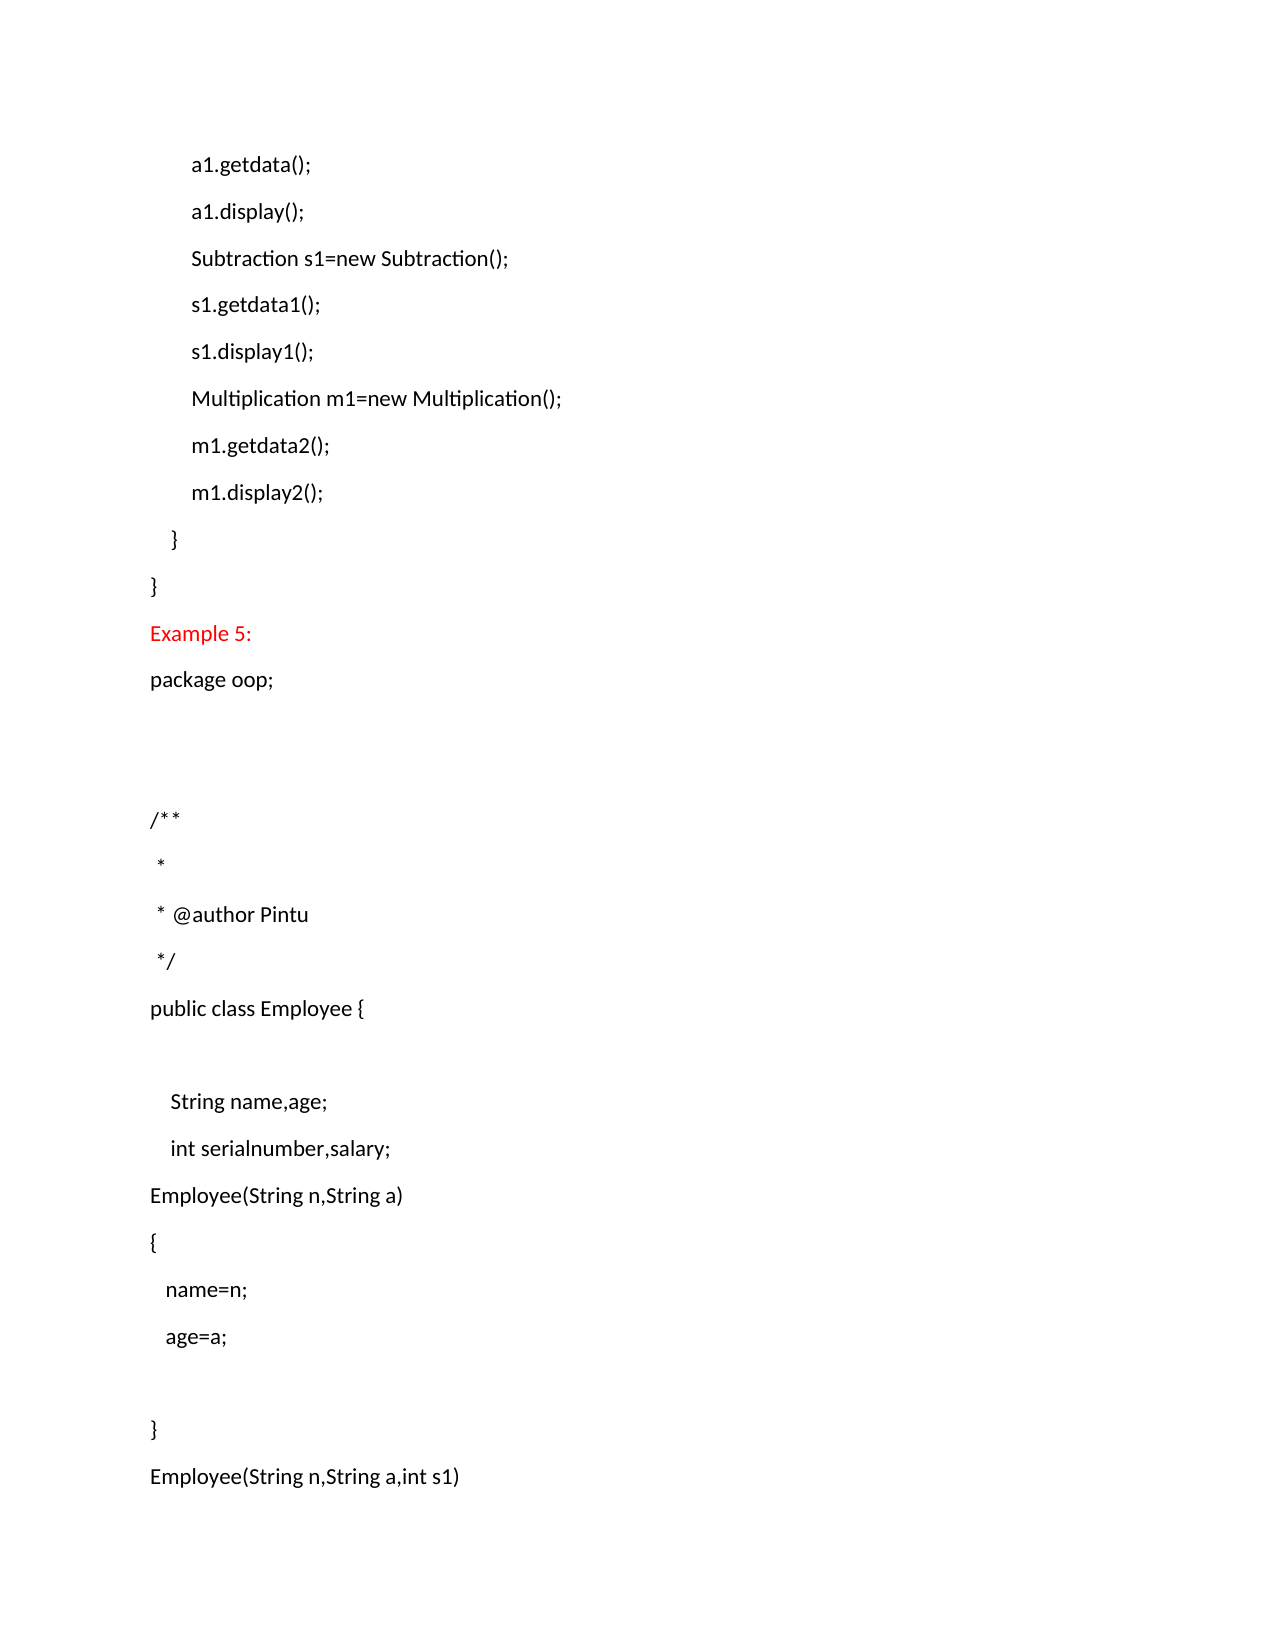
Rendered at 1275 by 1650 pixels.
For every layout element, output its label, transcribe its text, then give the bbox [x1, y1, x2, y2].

text int serialnumber,salary; [150, 1134, 1125, 1162]
text public class Employee { [150, 994, 1125, 1022]
text name=n; [150, 1275, 1125, 1303]
text String name,age; [150, 1087, 1125, 1116]
text } [150, 525, 1125, 553]
text * [150, 853, 1125, 881]
text m1.display2(); [150, 478, 1125, 506]
text Example 5: [150, 619, 1125, 647]
text Subtraction s1=new Subtraction(); [150, 244, 1125, 272]
text /** [150, 806, 1125, 834]
text a1.getdata(); [150, 150, 1125, 178]
text * @author Pintu [150, 900, 1125, 928]
text s1.getdata1(); [150, 291, 1125, 319]
text { [150, 1228, 1125, 1256]
text Multiplication m1=new Multiplication(); [150, 384, 1125, 412]
text s1.display1(); [150, 337, 1125, 366]
text package oop; [150, 666, 1125, 694]
text m1.getdata2(); [150, 431, 1125, 459]
text Employee(String n,String a,int s1) [150, 1462, 1125, 1491]
text a1.display(); [150, 197, 1125, 225]
text age=a; [150, 1322, 1125, 1350]
text Employee(String n,String a) [150, 1181, 1125, 1209]
text */ [150, 947, 1125, 975]
text } [150, 572, 1125, 600]
text } [150, 1416, 1125, 1444]
